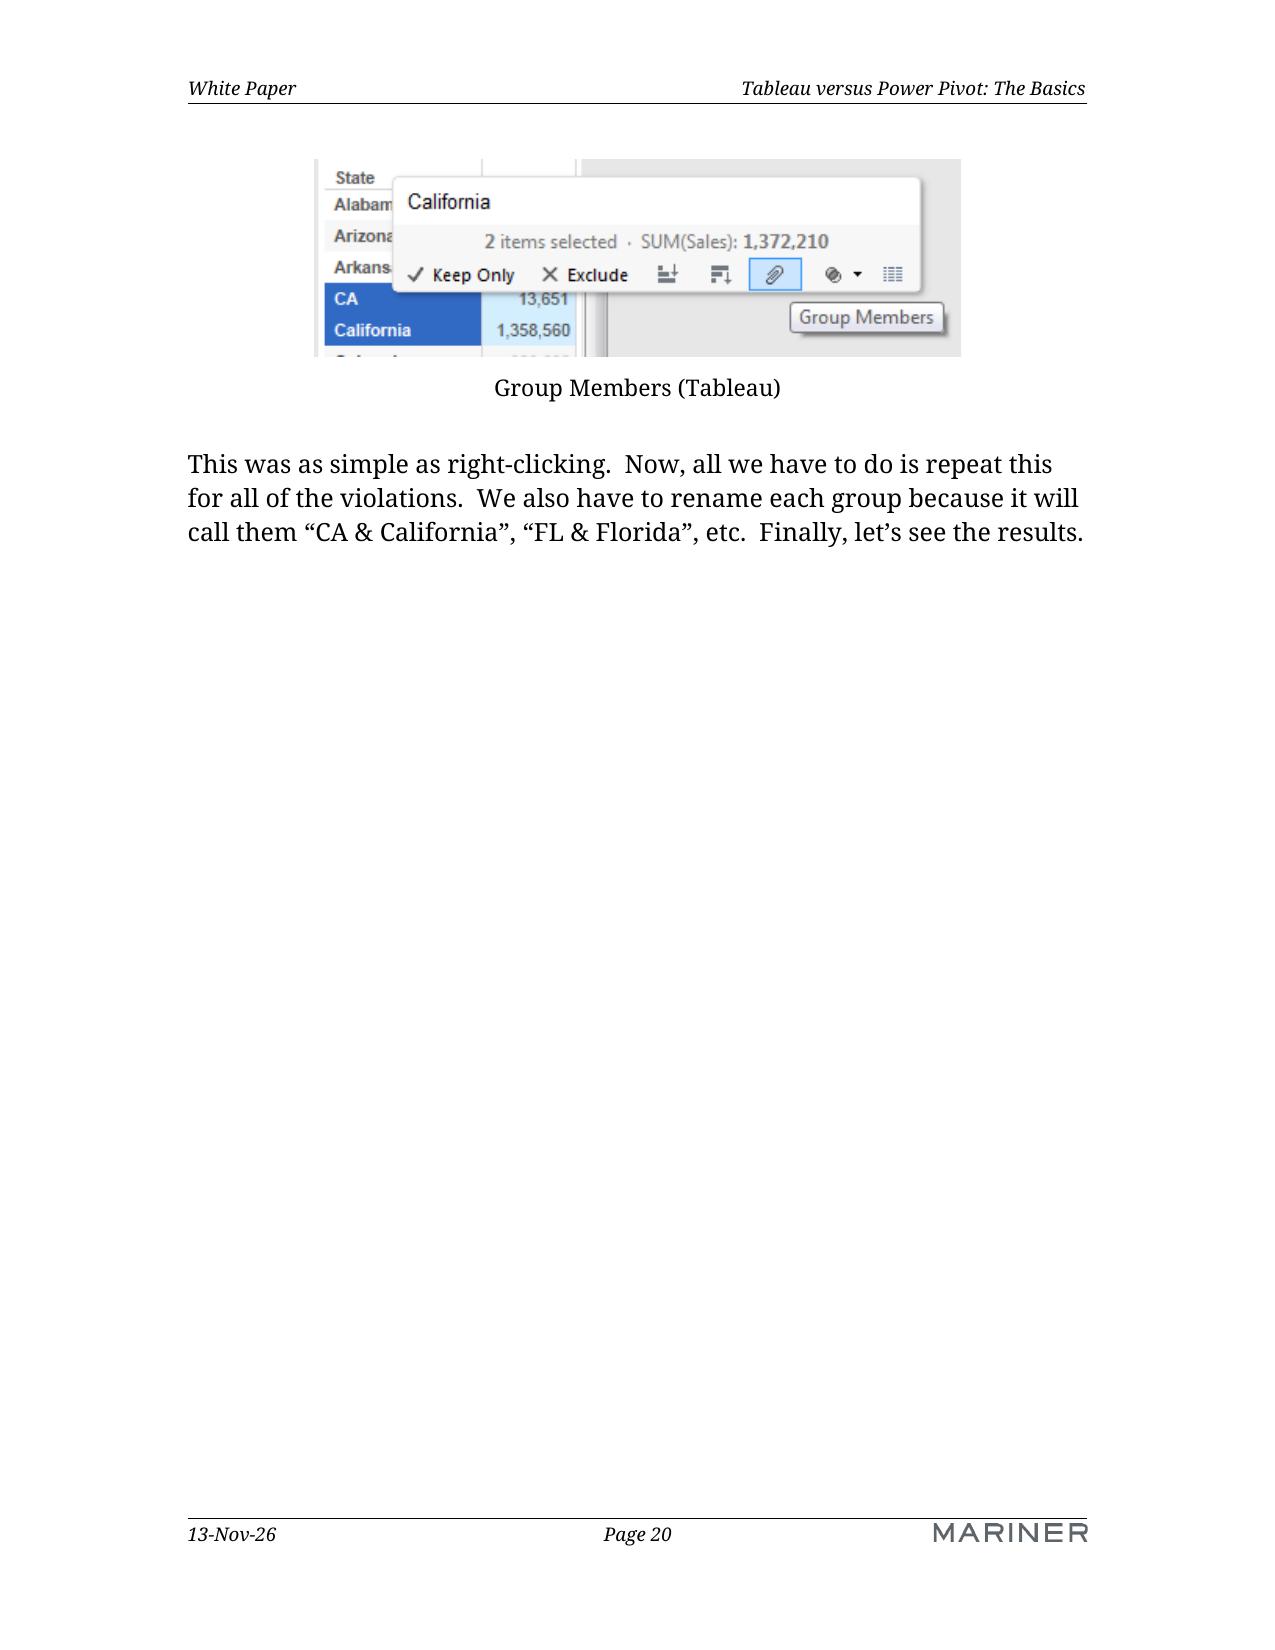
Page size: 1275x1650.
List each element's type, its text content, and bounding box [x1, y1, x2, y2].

text This was as simple as right-clicking. Now, all we have to do is repeat this for all of the violations. We also have to rename each group because it will call them “CA & California”, “FL & Florida”, etc. Finally, let’s see the results. [187, 447, 1087, 549]
picture [933, 1523, 1088, 1542]
table_header [305, 150, 970, 366]
picture [314, 159, 962, 357]
table_cell Group Members (Tableau) [305, 366, 970, 412]
